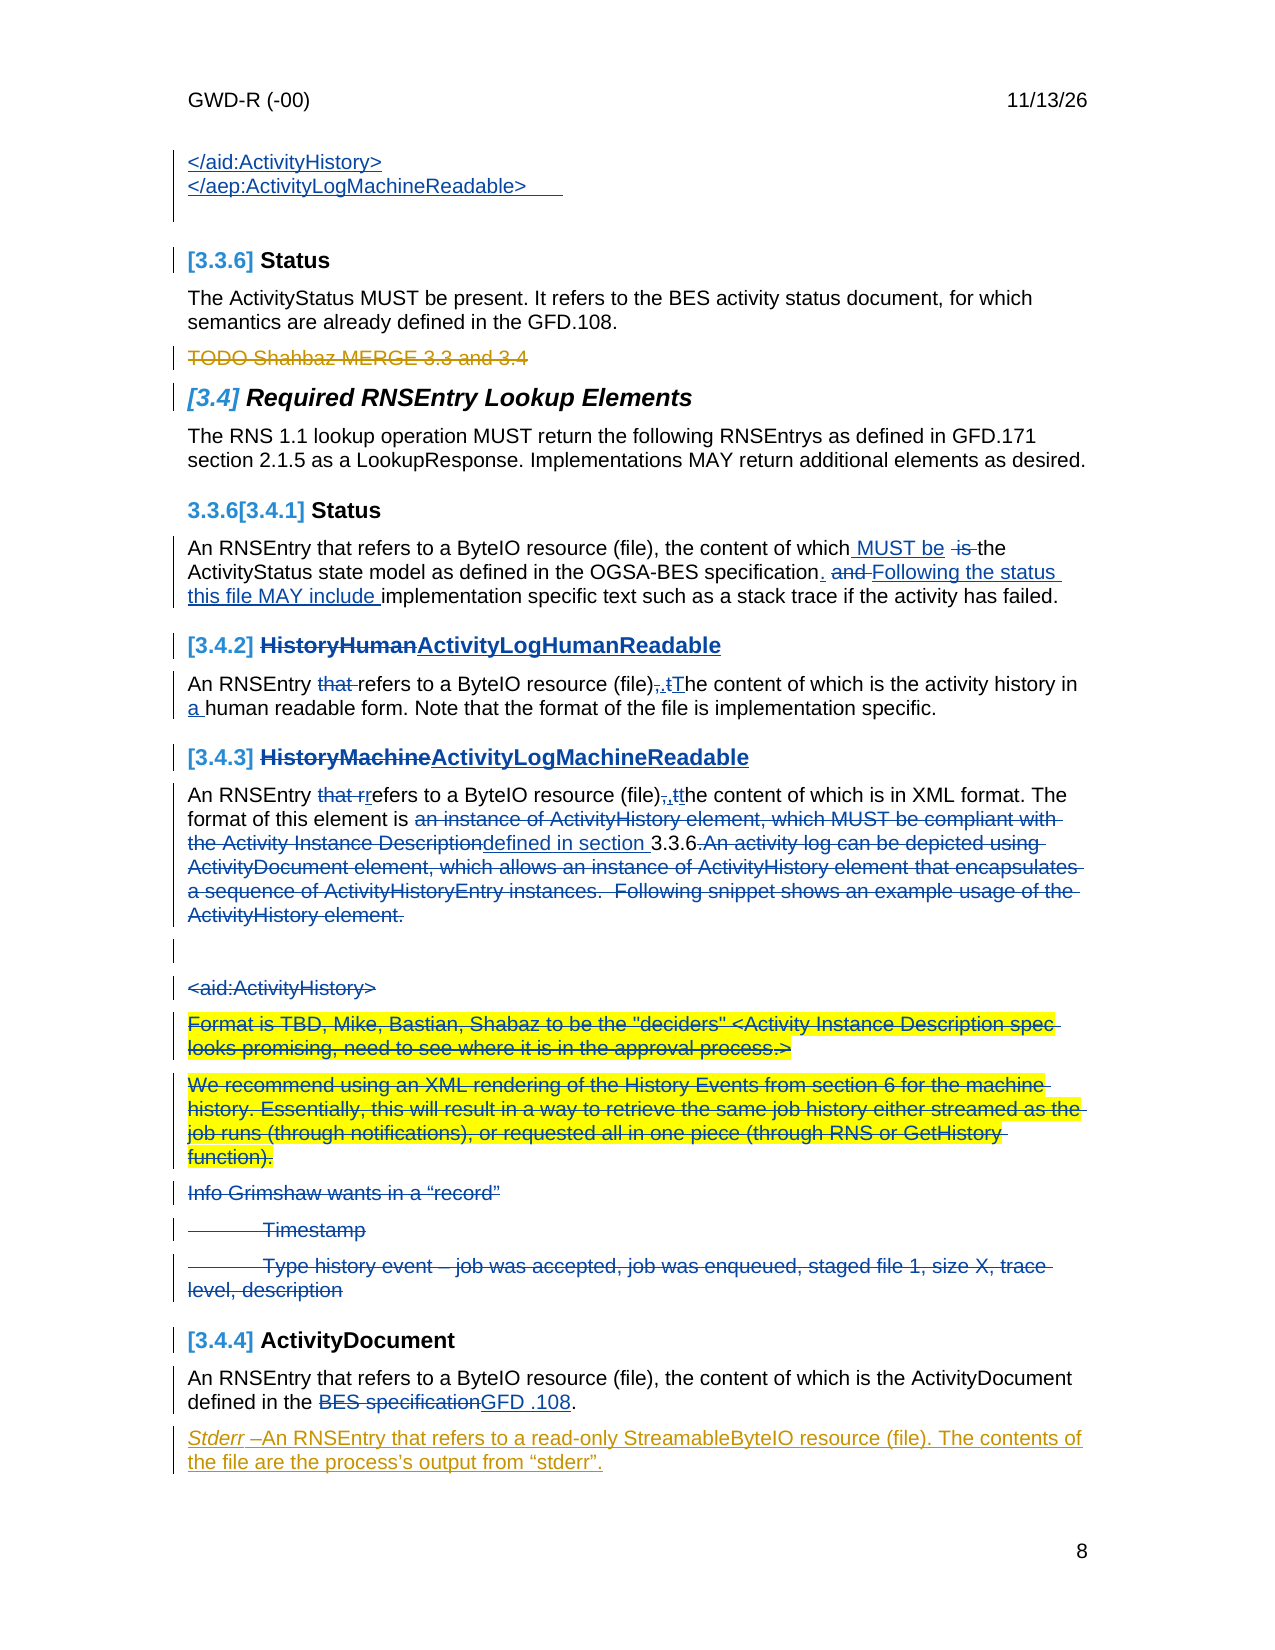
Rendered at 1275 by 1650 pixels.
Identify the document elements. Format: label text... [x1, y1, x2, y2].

list An RNSEntry that refers to a ByteIO resource (file), the content of which is the ActivityDocument defined in the . [187, 1366, 1087, 1414]
subtitle Status [187, 247, 1087, 273]
subtitle Status [187, 497, 1087, 523]
text The ActivityStatus MUST be present. It refers to the BES activity status document, for which semantics are already defined in the GFD.108. [187, 286, 1087, 334]
text An RNSEntry refers to a ByteIO resource (file)he content of which is the activity history in human readable form. Note that the format of the file is implementation specific. [187, 671, 1087, 719]
text An RNSEntry that refers to a ByteIO resource (file), the content of which the ActivityStatus state model as defined in the OGSA-BES specification implementation specific text such as a stack trace if the activity has failed. [187, 536, 1087, 607]
subtitle ActivityDocument [187, 1327, 1087, 1353]
text The RNS 1.1 lookup operation MUST return the following RNSEntrys as defined in GFD.171 section 2.1.5 as a LookupResponse. Implementations MAY return additional elements as desired. [187, 424, 1087, 472]
subtitle Required RNSEntry Lookup Elements [187, 383, 1087, 411]
text An RNSEntry efers to a ByteIO resource (file)he content of which is in XML format. The format of this element is 3.3.6 [187, 783, 1087, 927]
